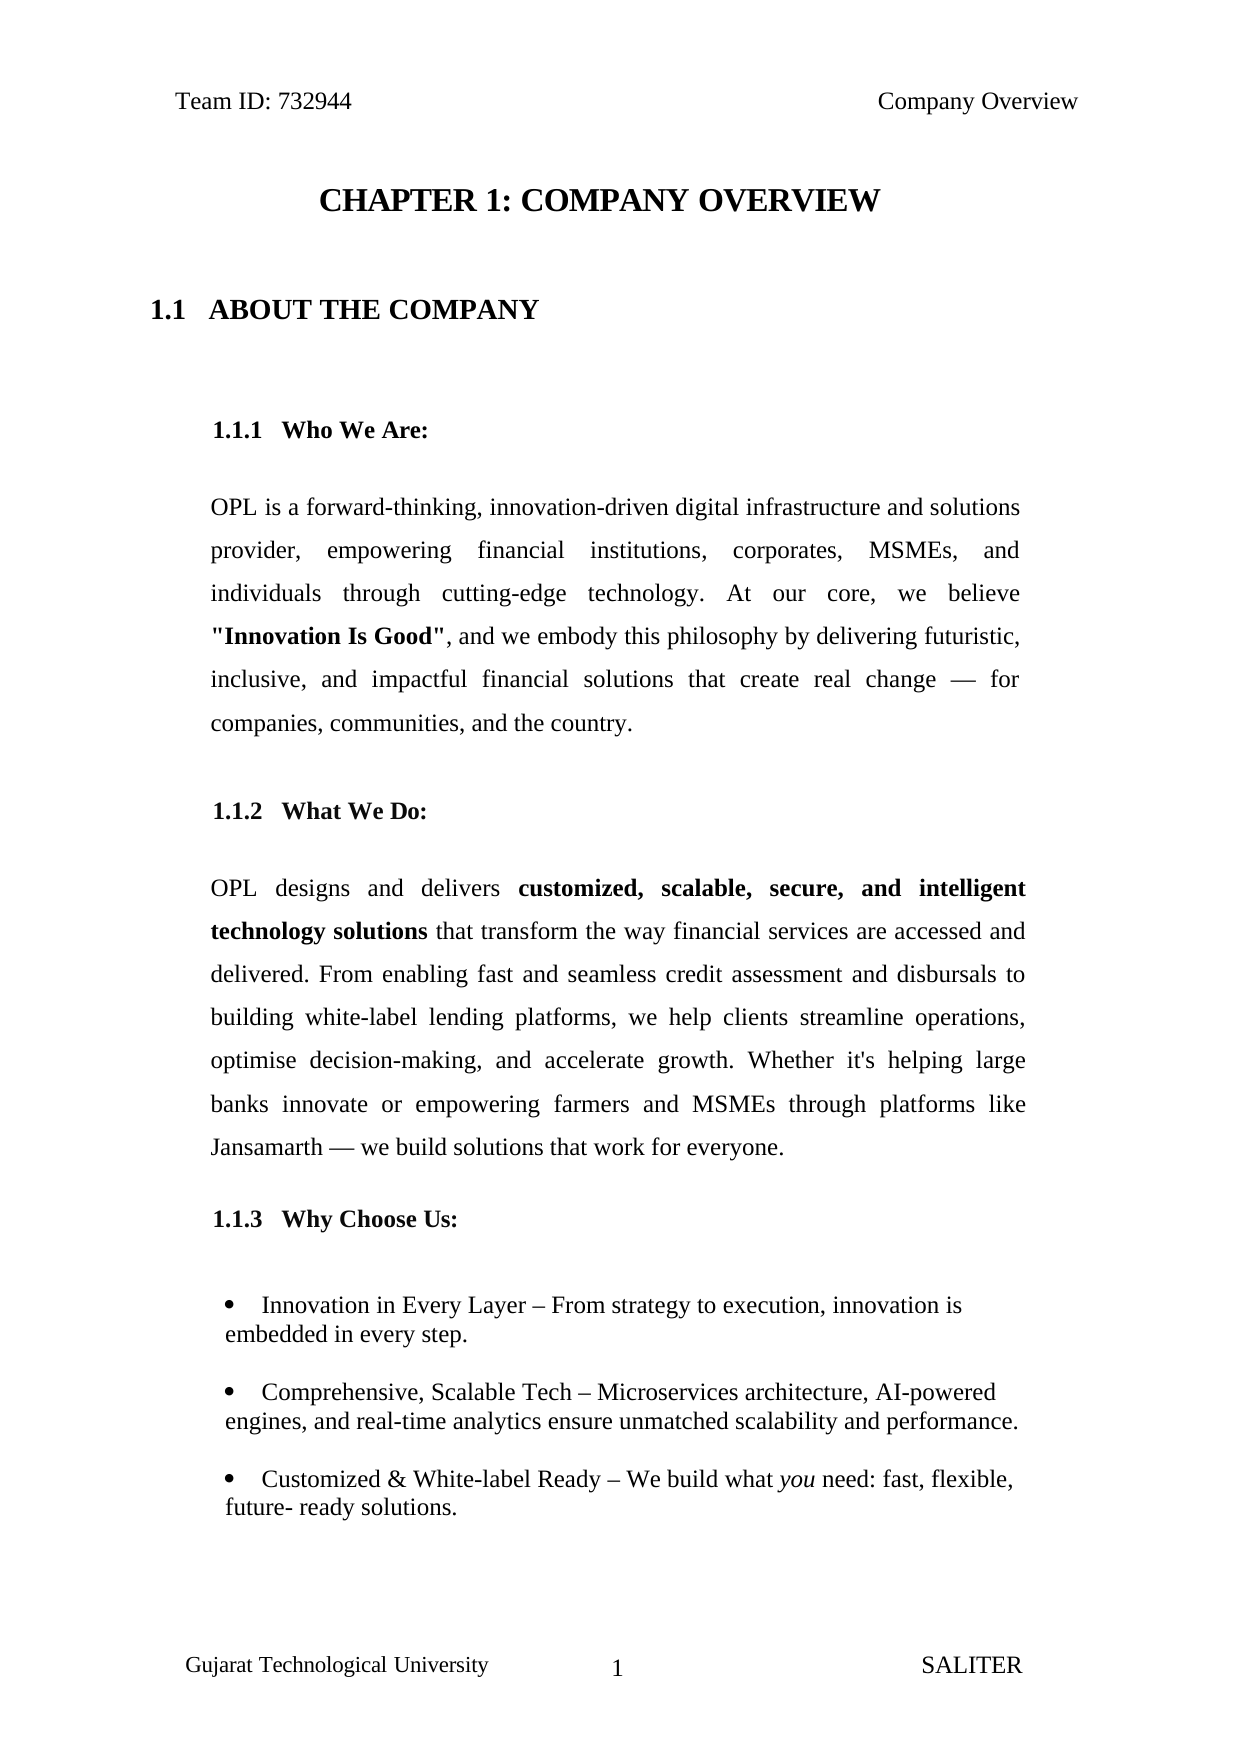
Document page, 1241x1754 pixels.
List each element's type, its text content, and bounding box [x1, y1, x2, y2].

subtitle Who We Are: [212, 416, 1166, 444]
list Comprehensive, Scalable Tech – Microservices architecture, AI-powered engines, and real-time analytics ensure unmatched scalability and performance. [225, 1377, 1080, 1435]
text OPL is a forward-thinking, innovation-driven digital infrastructure and solutions provider, empowering financial institutions, corporates, MSMEs, and individuals through cutting-edge technology. At our core, we believe "Innovation Is Good", and we embody this philosophy by delivering futuristic, inclusive, and impactful financial solutions that create real change — for companies, communities, and the country. [210, 492, 1021, 736]
text OPL designs and delivers customized, scalable, secure, and intelligent technology solutions that transform the way financial services are accessed and delivered. From enabling fast and seamless credit assessment and disbursals to building white-label lending platforms, we help clients streamline operations, optimise decision-making, and accelerate growth. Whether it's helping large banks innovate or empowering farmers and MSMEs through platforms like Jansamarth — we build solutions that work for everyone. [210, 873, 1026, 1161]
list Innovation in Every Layer – From strategy to execution, innovation is embedded in every step. [225, 1291, 1065, 1348]
list Customized & White-label Ready – We build what you need: fast, flexible, future- ready solutions. [225, 1464, 1081, 1521]
subtitle What We Do: [212, 796, 1166, 825]
subtitle ABOUT THE COMPANY [150, 292, 1166, 326]
subtitle Why Choose Us: [212, 1204, 1166, 1233]
subtitle CHAPTER 1: COMPANY OVERVIEW [319, 181, 1166, 219]
